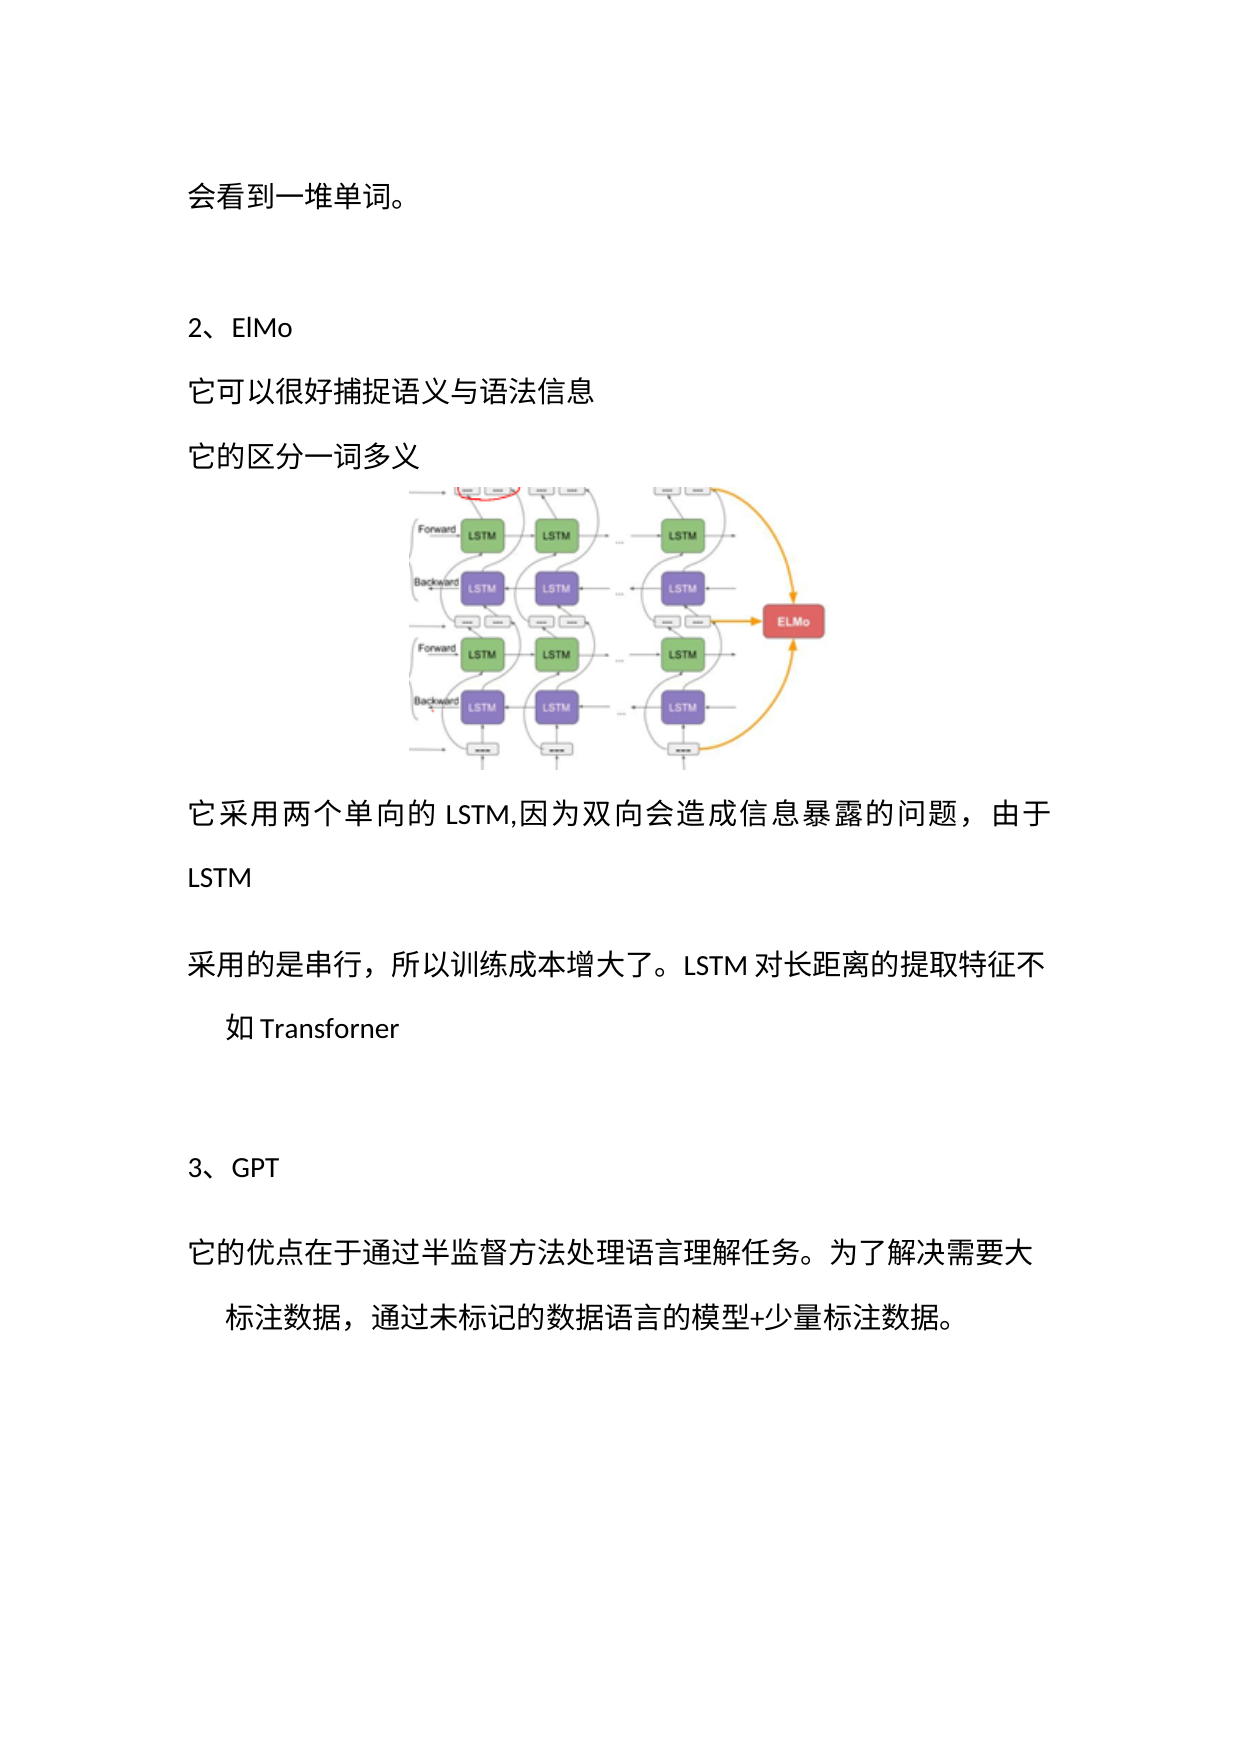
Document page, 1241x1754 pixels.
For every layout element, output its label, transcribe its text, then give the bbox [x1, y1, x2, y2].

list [187, 162, 1053, 227]
text 它的优点在于通过半监督方法处理语言理解任务。为了解决需要大标注数据，通过未标记的数据语言的模型+少量标注数据。 [187, 1220, 1053, 1350]
list 它采用两个单向的LSTM,因为双向会造成信息暴露的问题，由于LSTM [187, 779, 1053, 909]
picture [409, 487, 832, 770]
text 3、GPT [187, 1134, 1053, 1199]
list 2、ElMo [187, 292, 1053, 357]
text 采用的是串行，所以训练成本增大了。LSTM对长距离的提取特征不如Transforner [187, 930, 1053, 1060]
list 它可以很好捕捉语义与语法信息 [187, 357, 1053, 422]
list 它的区分一词多义 [187, 422, 1053, 487]
